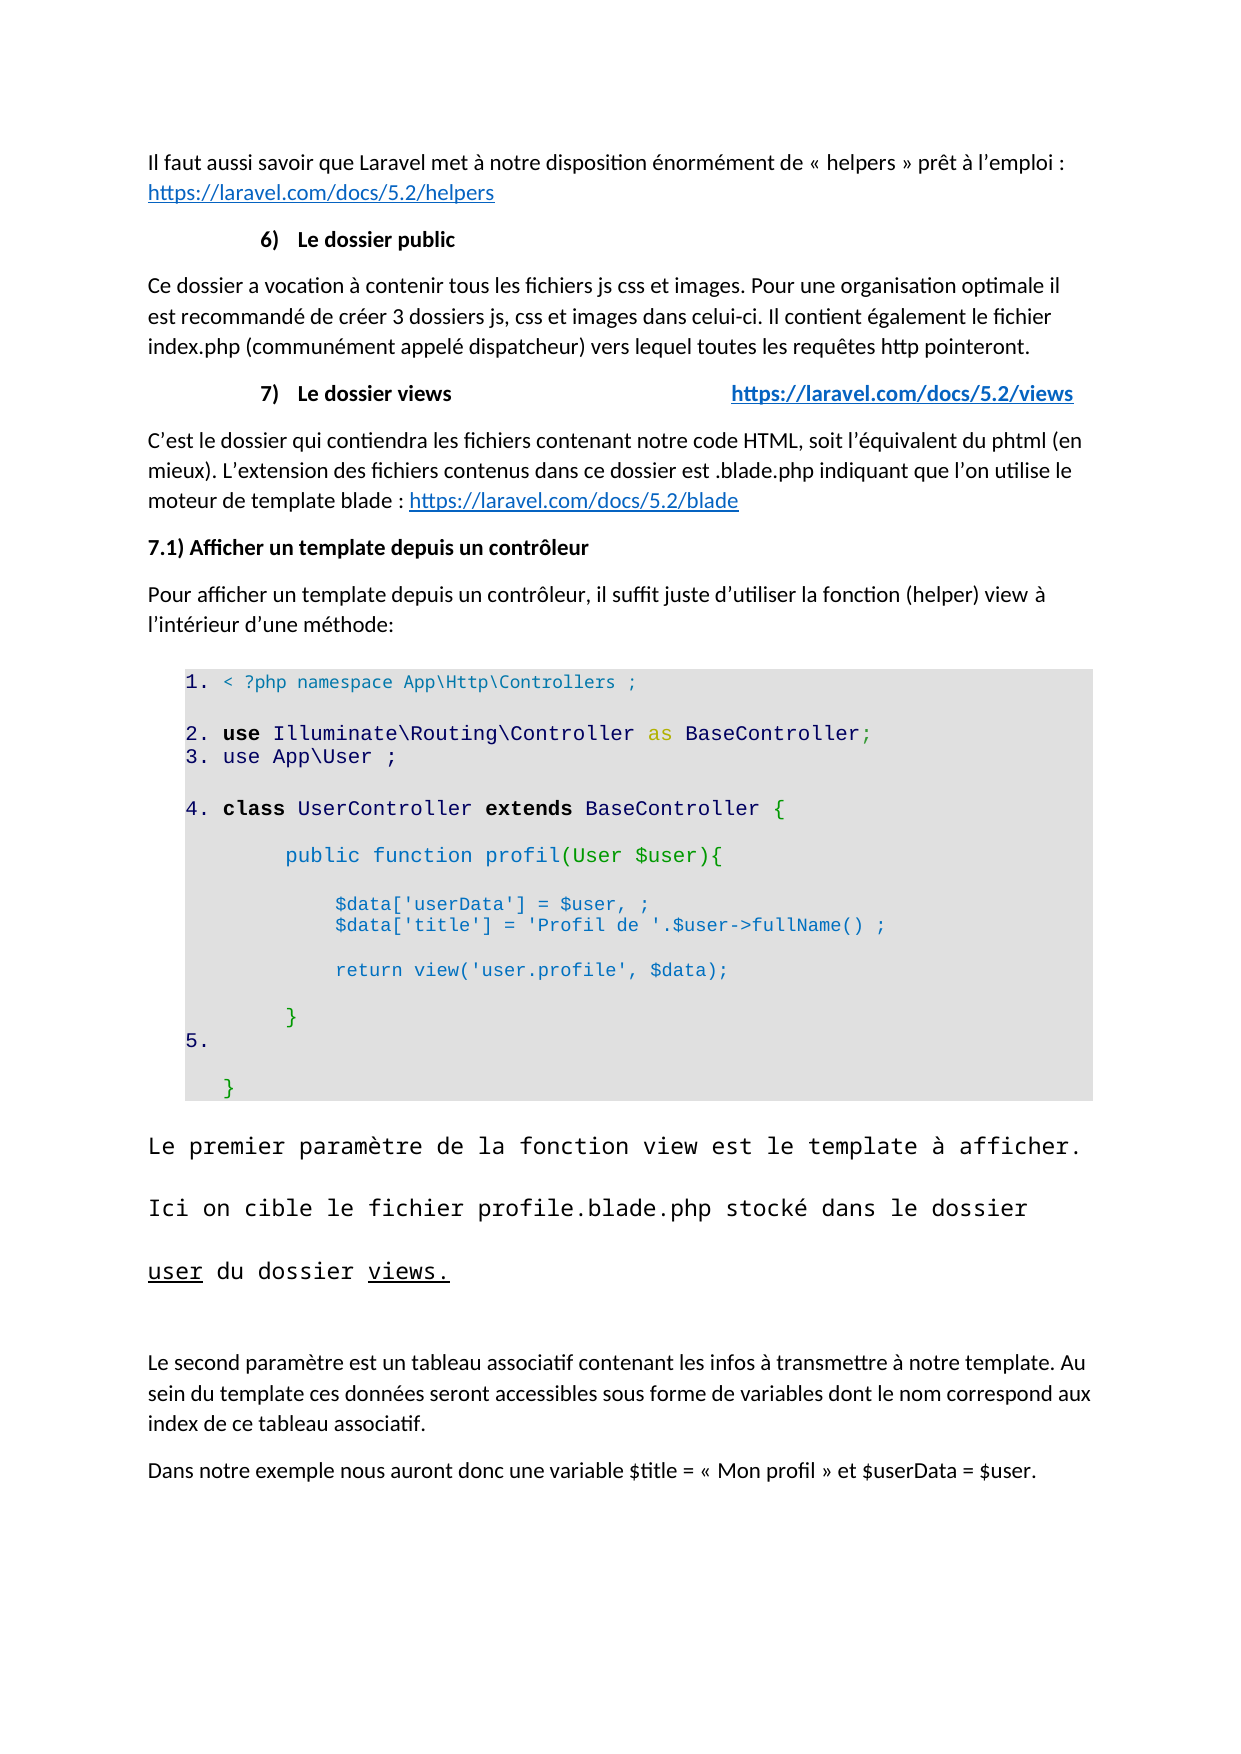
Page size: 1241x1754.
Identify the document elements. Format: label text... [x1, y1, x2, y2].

list < ?php namespace App\Http\Controllers ; [185, 669, 1093, 723]
list use Illuminate\Routing\Controller as BaseController; [185, 723, 1093, 746]
text Pour afficher un template depuis un contrôleur, il suffit juste d’utiliser la fonction (helper) view à l’intérieur d’une méthode: [148, 580, 1093, 638]
text Dans notre exemple nous auront donc une variable $title = « Mon profil » et $userData = $user. [148, 1456, 1093, 1484]
list Le dossier views https://laravel.com/docs/5.2/views [260, 379, 1093, 407]
list Le dossier public [260, 225, 1093, 253]
text 7.1) Afficher un template depuis un contrôleur [148, 533, 1093, 561]
text Ce dossier a vocation à contenir tous les fichiers js css et images. Pour une organisation optimale il est recommandé de créer 3 dossiers js, css et images dans celui-ci. Il contient également le fichier index.php (communément appelé dispatcheur) vers lequel toutes les requêtes http pointeront. [148, 272, 1093, 360]
text Le second paramètre est un tableau associatif contenant les infos à transmettre à notre template. Au sein du template ces données seront accessibles sous forme de variables dont le nom correspond aux index de ce tableau associatif. [148, 1348, 1093, 1437]
text Le premier paramètre de la fonction view est le template à afficher. Ici on cible le fichier profile.blade.php stocké dans le dossier user du dossier views. [148, 1130, 1093, 1286]
list } [185, 1030, 1093, 1101]
list use App\User ; [185, 746, 1093, 798]
text Il faut aussi savoir que Laravel met à notre disposition énormément de « helpers » prêt à l’emploi : https://laravel.com/docs/5.2/helpers [148, 148, 1093, 206]
list class UserController extends BaseController { public function profil(User $user){ $data['userData'] = $user, ; $data['title'] = 'Profil de '.$user->fullName() ; return view('user.profile', $data); } [185, 798, 1093, 1030]
text C’est le dossier qui contiendra les fichiers contenant notre code HTML, soit l’équivalent du phtml (en mieux). L’extension des fichiers contenus dans ce dossier est .blade.php indiquant que l’on utilise le moteur de template blade : https://laravel.com/docs/5.2/blade [148, 426, 1093, 514]
